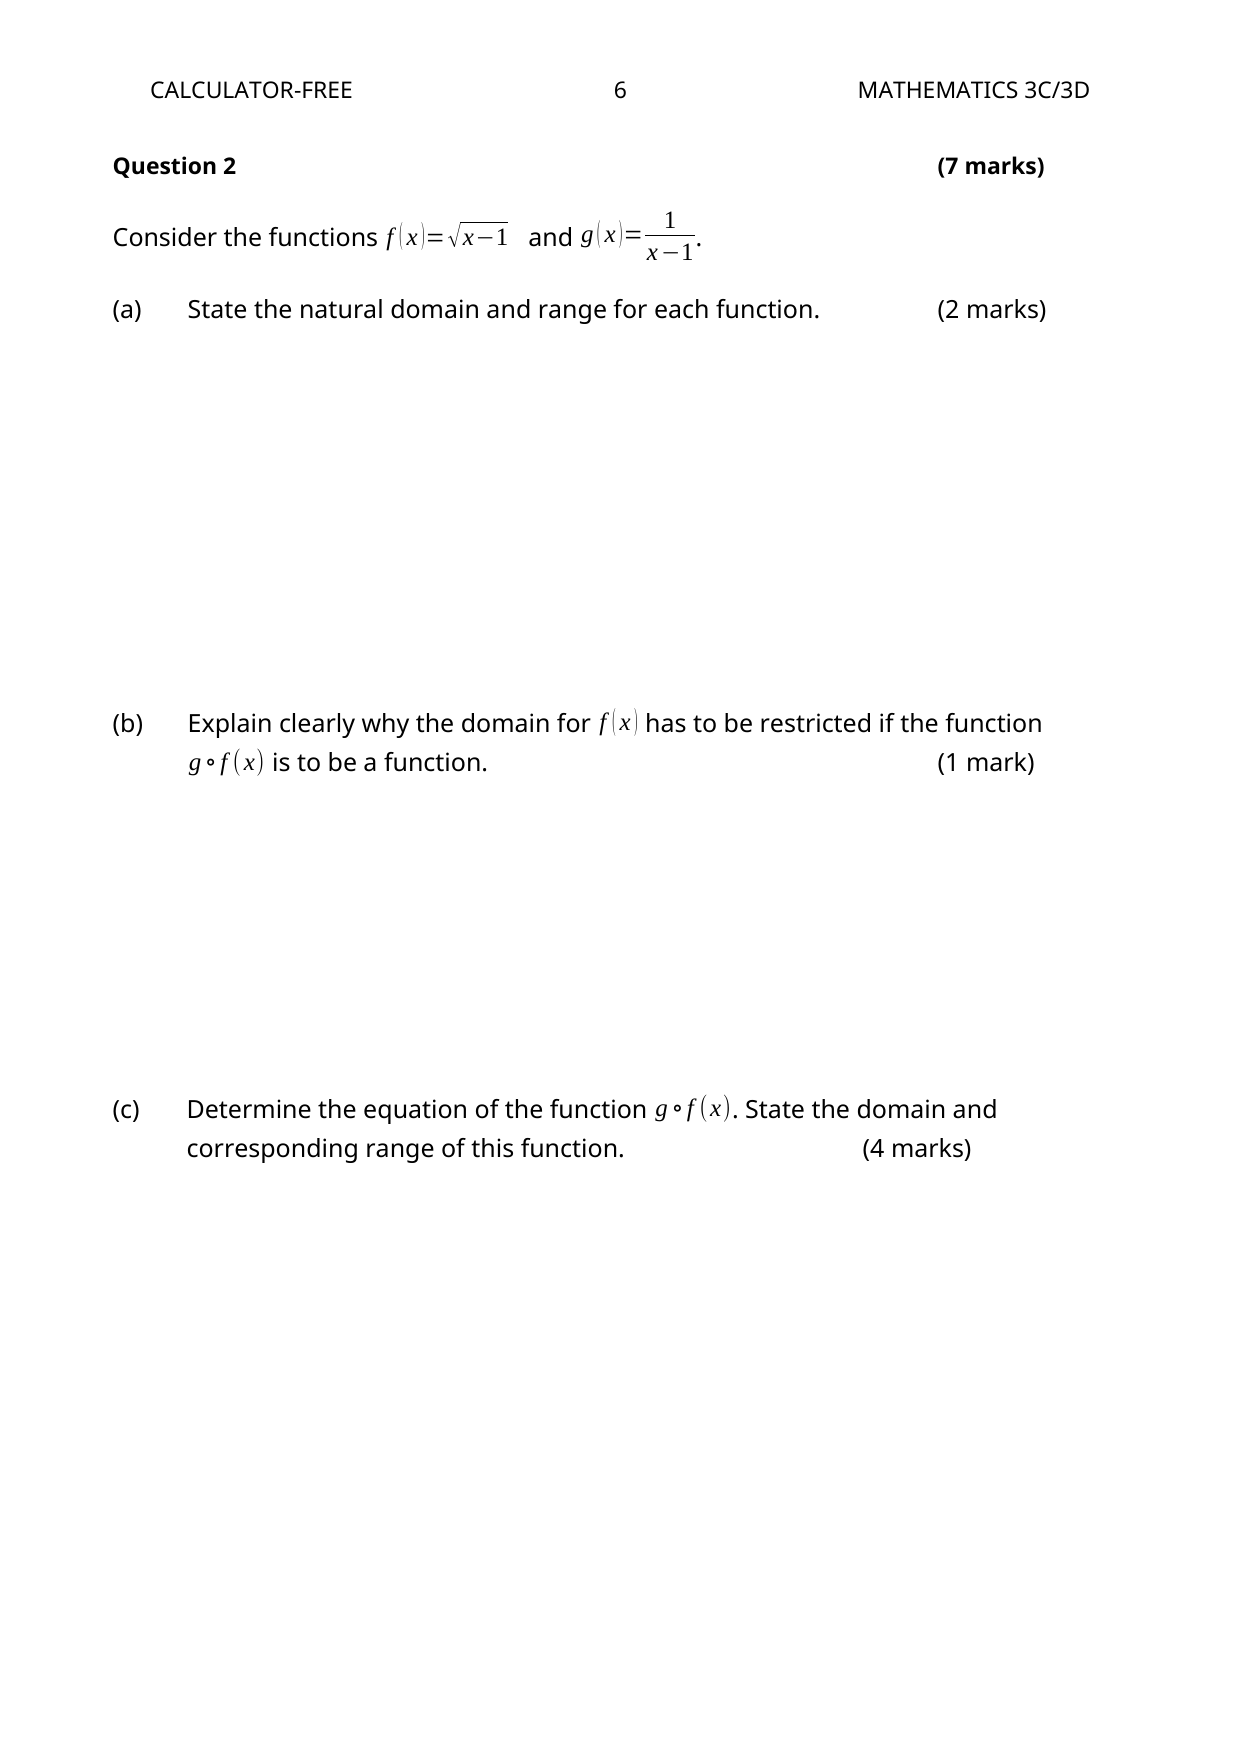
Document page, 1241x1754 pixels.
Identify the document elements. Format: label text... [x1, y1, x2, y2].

text (a) State the natural domain and range for each function. (2 marks) [112, 292, 1128, 326]
text Consider the functions and . [112, 207, 1128, 266]
text is to be a function. (1 mark) [112, 745, 1128, 779]
text (b) Explain clearly why the domain for has to be restricted if the function [112, 706, 1128, 740]
text (c) Determine the equation of the function . State the domain and corresponding range of this function. (4 marks) [112, 1091, 1128, 1164]
text Question 2 (7 marks) [112, 150, 1128, 181]
